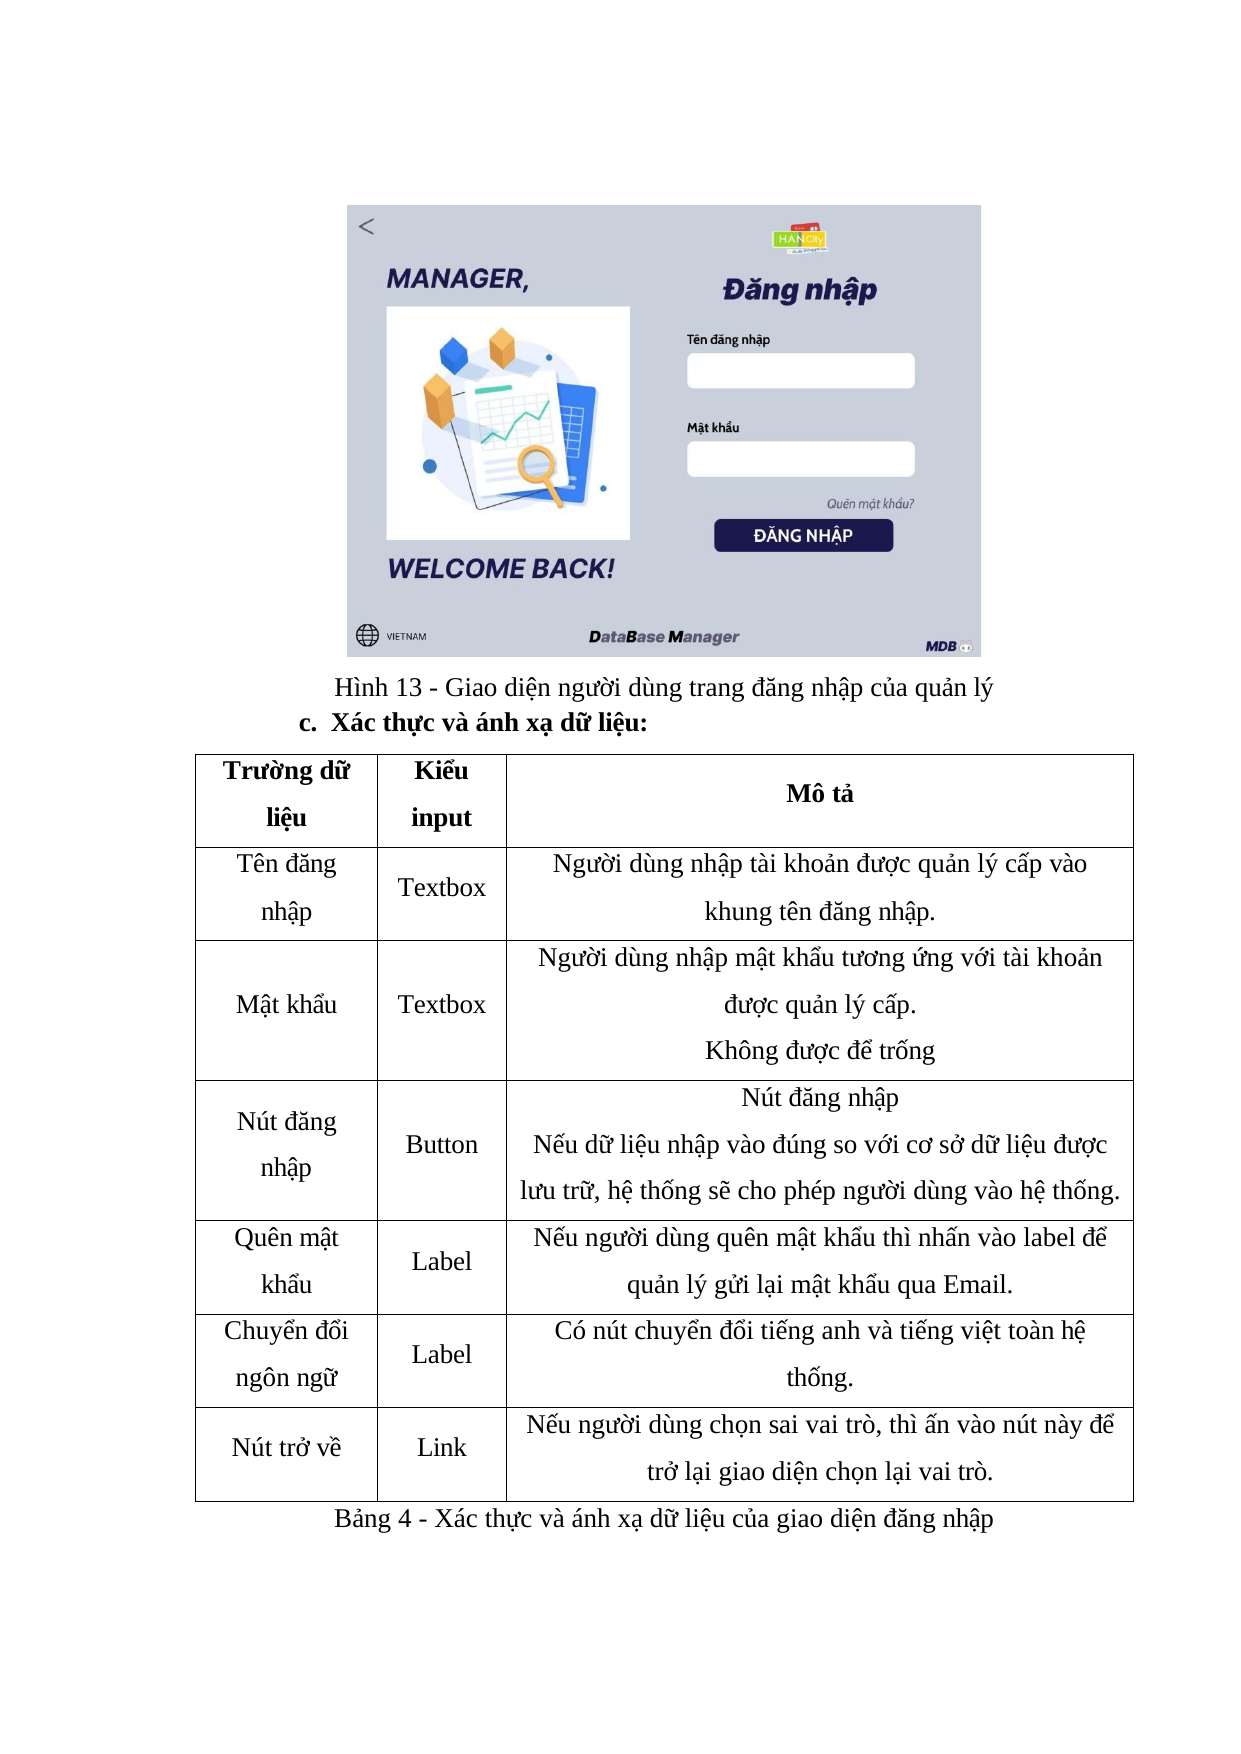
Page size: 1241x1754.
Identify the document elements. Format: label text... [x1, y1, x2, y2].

subtitle Xác thực và ánh xạ dữ liệu: [298, 707, 1163, 738]
table_cell Có nút chuyển đổi tiếng anh và tiếng việt toàn hệ thống. [507, 1315, 1133, 1407]
table_cell Button [378, 1081, 506, 1220]
table_cell Link [378, 1408, 506, 1501]
table_cell Nếu người dùng chọn sai vai trò, thì ấn vào nút này để trở lại giao diện chọn lại vai trò. [507, 1408, 1133, 1501]
picture [347, 205, 982, 657]
table_cell Quên mật khẩu [196, 1221, 377, 1314]
table_cell Chuyển đổi ngôn ngữ [196, 1315, 377, 1407]
table_cell Mật khẩu [196, 941, 377, 1080]
table_cell Label [378, 1315, 506, 1407]
table_cell Người dùng nhập tài khoản được quản lý cấp vào khung tên đăng nhập. [507, 848, 1133, 940]
table_header Mô tả [507, 755, 1133, 847]
table_cell Tên đăng nhập [196, 848, 377, 940]
text Hình 13 - Giao diện người dùng trang đăng nhập của quản lý [334, 671, 1163, 702]
table_cell Textbox [378, 848, 506, 940]
table_header Trường dữ liệu [196, 755, 377, 847]
table_cell Nút trở về [196, 1408, 377, 1501]
table_header Kiểu input [378, 755, 506, 847]
table_cell Textbox [378, 941, 506, 1080]
table_cell Nút đăng nhập Nếu dữ liệu nhập vào đúng so với cơ sở dữ liệu được lưu trữ, hệ thống sẽ cho phép người dùng vào hệ thống. [507, 1081, 1133, 1220]
table_cell Label [378, 1221, 506, 1314]
table_cell Nếu người dùng quên mật khẩu thì nhấn vào label để quản lý gửi lại mật khẩu qua Email. [507, 1221, 1133, 1314]
text Bảng 4 - Xác thực và ánh xạ dữ liệu của giao diện đăng nhập [334, 1502, 1163, 1533]
table_cell Nút đăng nhập [196, 1081, 377, 1220]
table_cell Người dùng nhập mật khẩu tương ứng với tài khoản được quản lý cấp. Không được để trống [507, 941, 1133, 1080]
